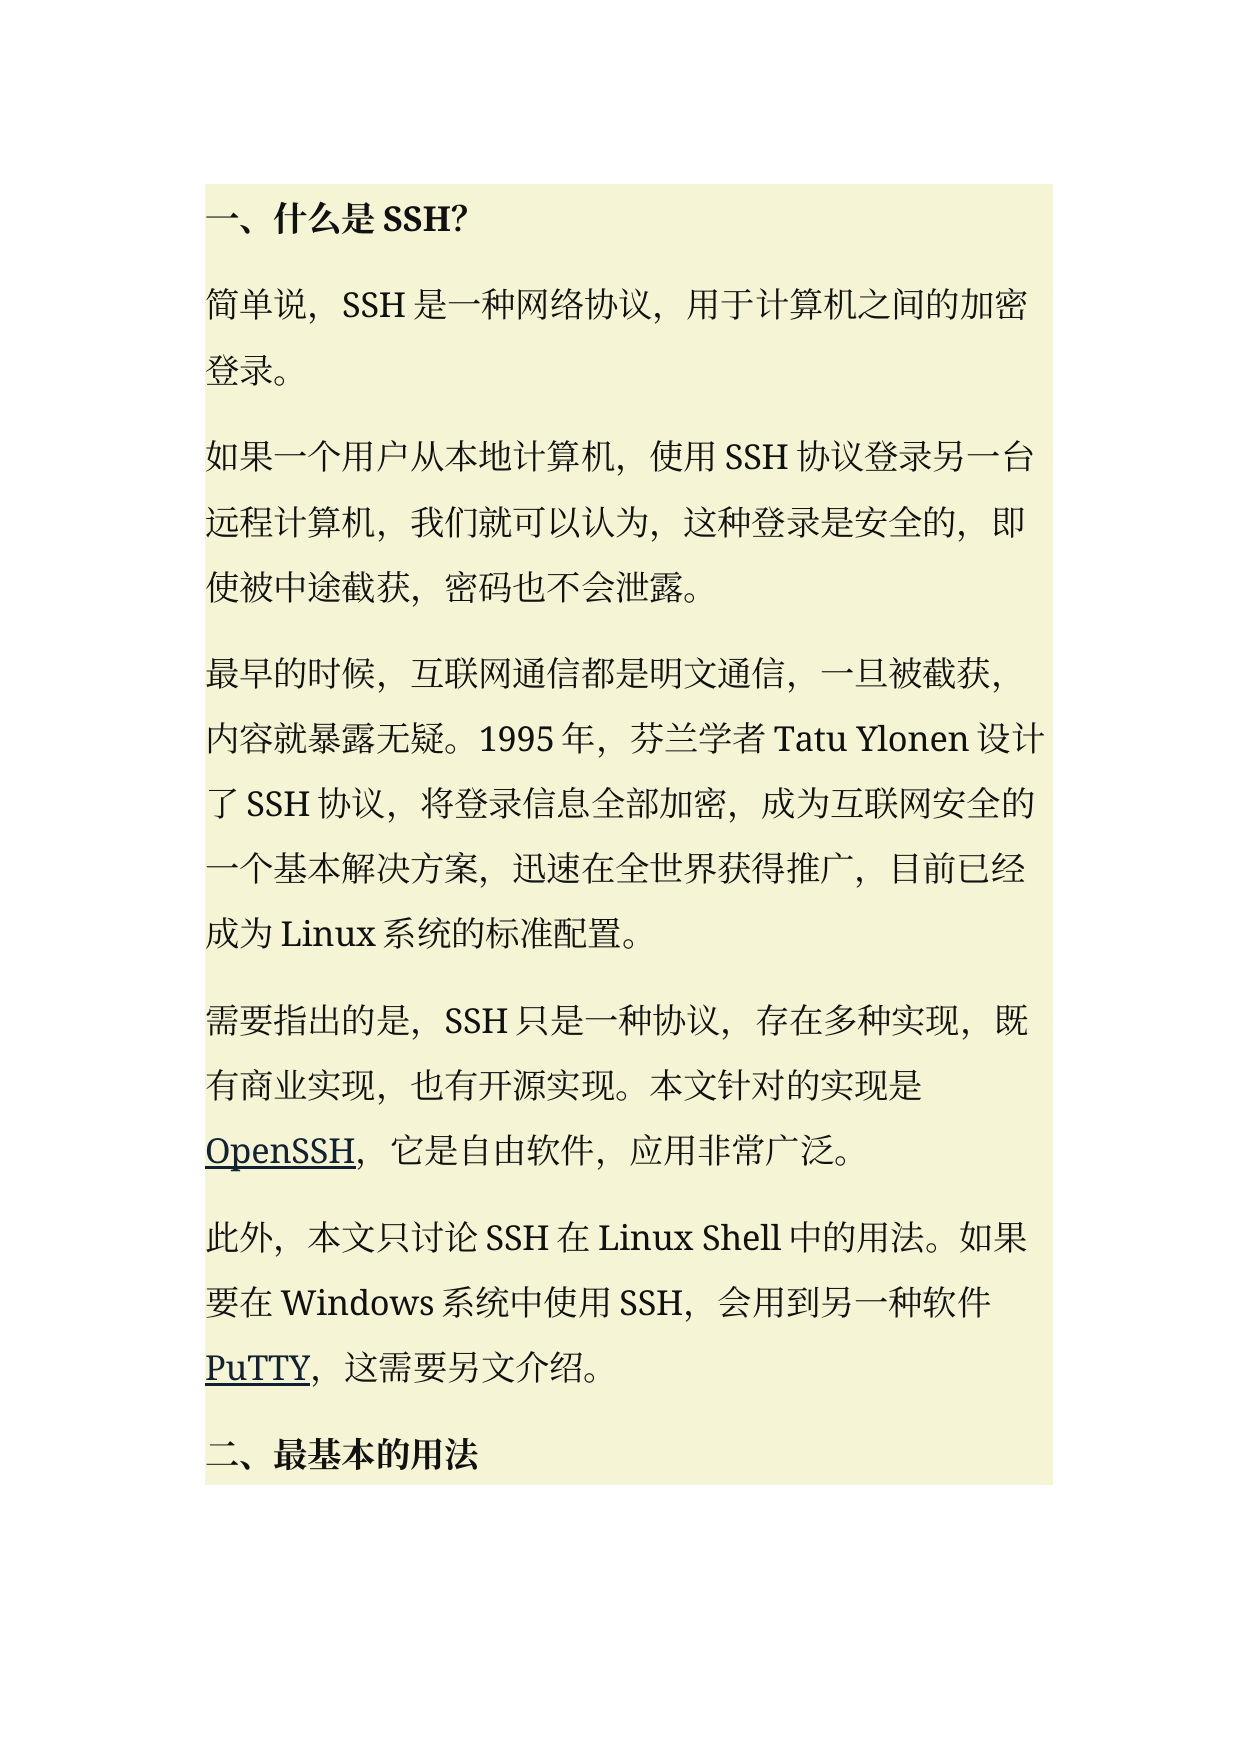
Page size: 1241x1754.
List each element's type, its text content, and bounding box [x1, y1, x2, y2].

text 二、最基本的用法 [205, 1420, 1053, 1485]
text 如果一个用户从本地计算机，使用SSH协议登录另一台远程计算机，我们就可以认为，这种登录是安全的，即使被中途截获，密码也不会泄露。 [205, 423, 1053, 618]
text 需要指出的是，SSH只是一种协议，存在多种实现，既有商业实现，也有开源实现。本文针对的实现是OpenSSH，它是自由软件，应用非常广泛。 [205, 986, 1053, 1181]
text 此外，本文只讨论SSH在Linux Shell中的用法。如果要在Windows系统中使用SSH，会用到另一种软件PuTTY，这需要另文介绍。 [205, 1203, 1053, 1398]
text 简单说，SSH是一种网络协议，用于计算机之间的加密登录。 [205, 271, 1053, 401]
text 一、什么是SSH？ [205, 184, 1053, 249]
text 最早的时候，互联网通信都是明文通信，一旦被截获，内容就暴露无疑。1995年，芬兰学者Tatu Ylonen设计了SSH协议，将登录信息全部加密，成为互联网安全的一个基本解决方案，迅速在全世界获得推广，目前已经成为Linux系统的标准配置。 [205, 639, 1053, 964]
